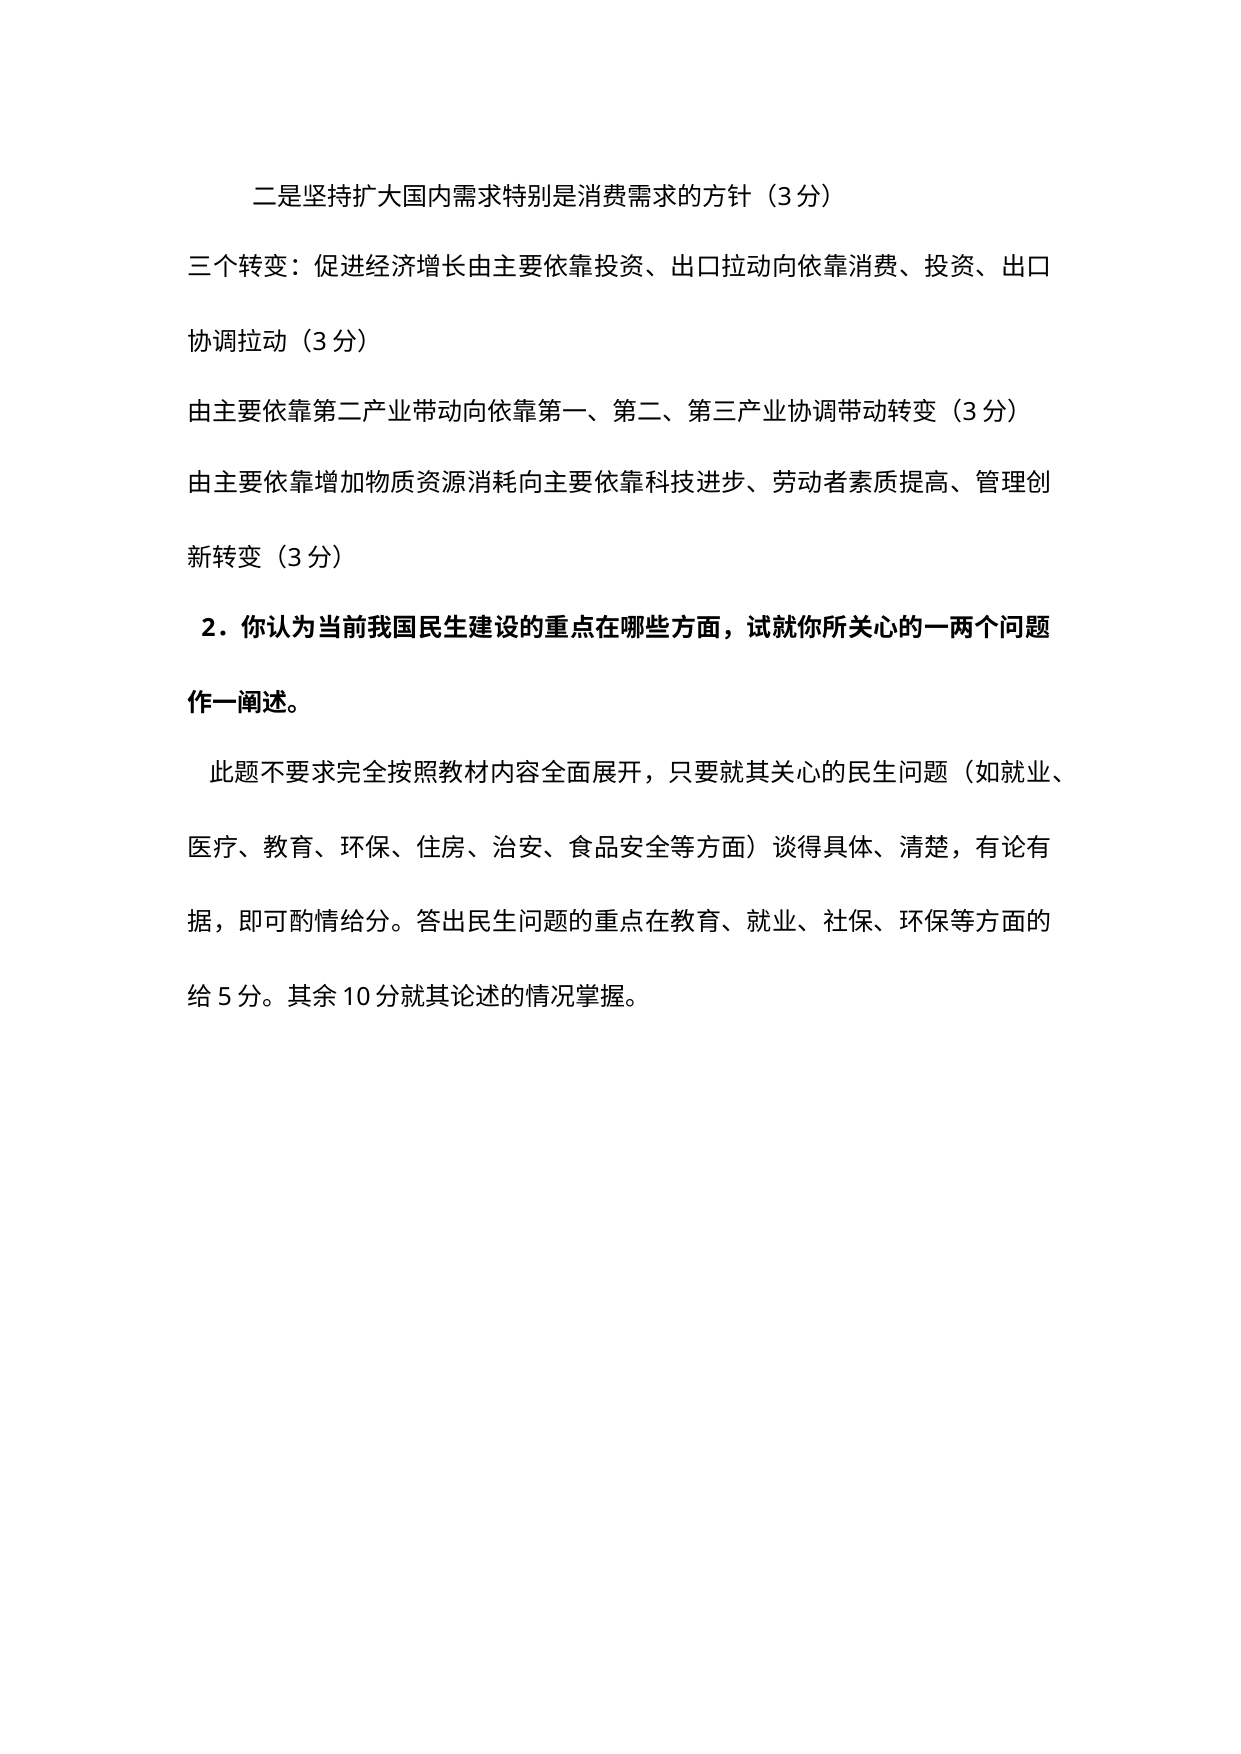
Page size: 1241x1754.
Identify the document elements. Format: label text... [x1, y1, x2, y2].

text 2．你认为当前我国民生建设的重点在哪些方面，试就你所关心的一两个问题作一阐述。 [187, 593, 1053, 733]
text 由主要依靠增加物质资源消耗向主要依靠科技进步、劳动者素质提高、管理创新转变（3分） [187, 448, 1053, 588]
text 此题不要求完全按照教材内容全面展开，只要就其关心的民生问题（如就业、医疗、教育、环保、住房、治安、食品安全等方面）谈得具体、清楚，有论有据，即可酌情给分。答出民生问题的重点在教育、就业、社保、环保等方面的给5分。其余10分就其论述的情况掌握。 [187, 738, 1053, 1027]
text 三个转变：促进经济增长由主要依靠投资、出口拉动向依靠消费、投资、出口协调拉动（3分） [187, 232, 1053, 372]
text 二是坚持扩大国内需求特别是消费需求的方针（3分） [187, 162, 1053, 227]
text 由主要依靠第二产业带动向依靠第一、第二、第三产业协调带动转变（3分） [187, 377, 1053, 442]
